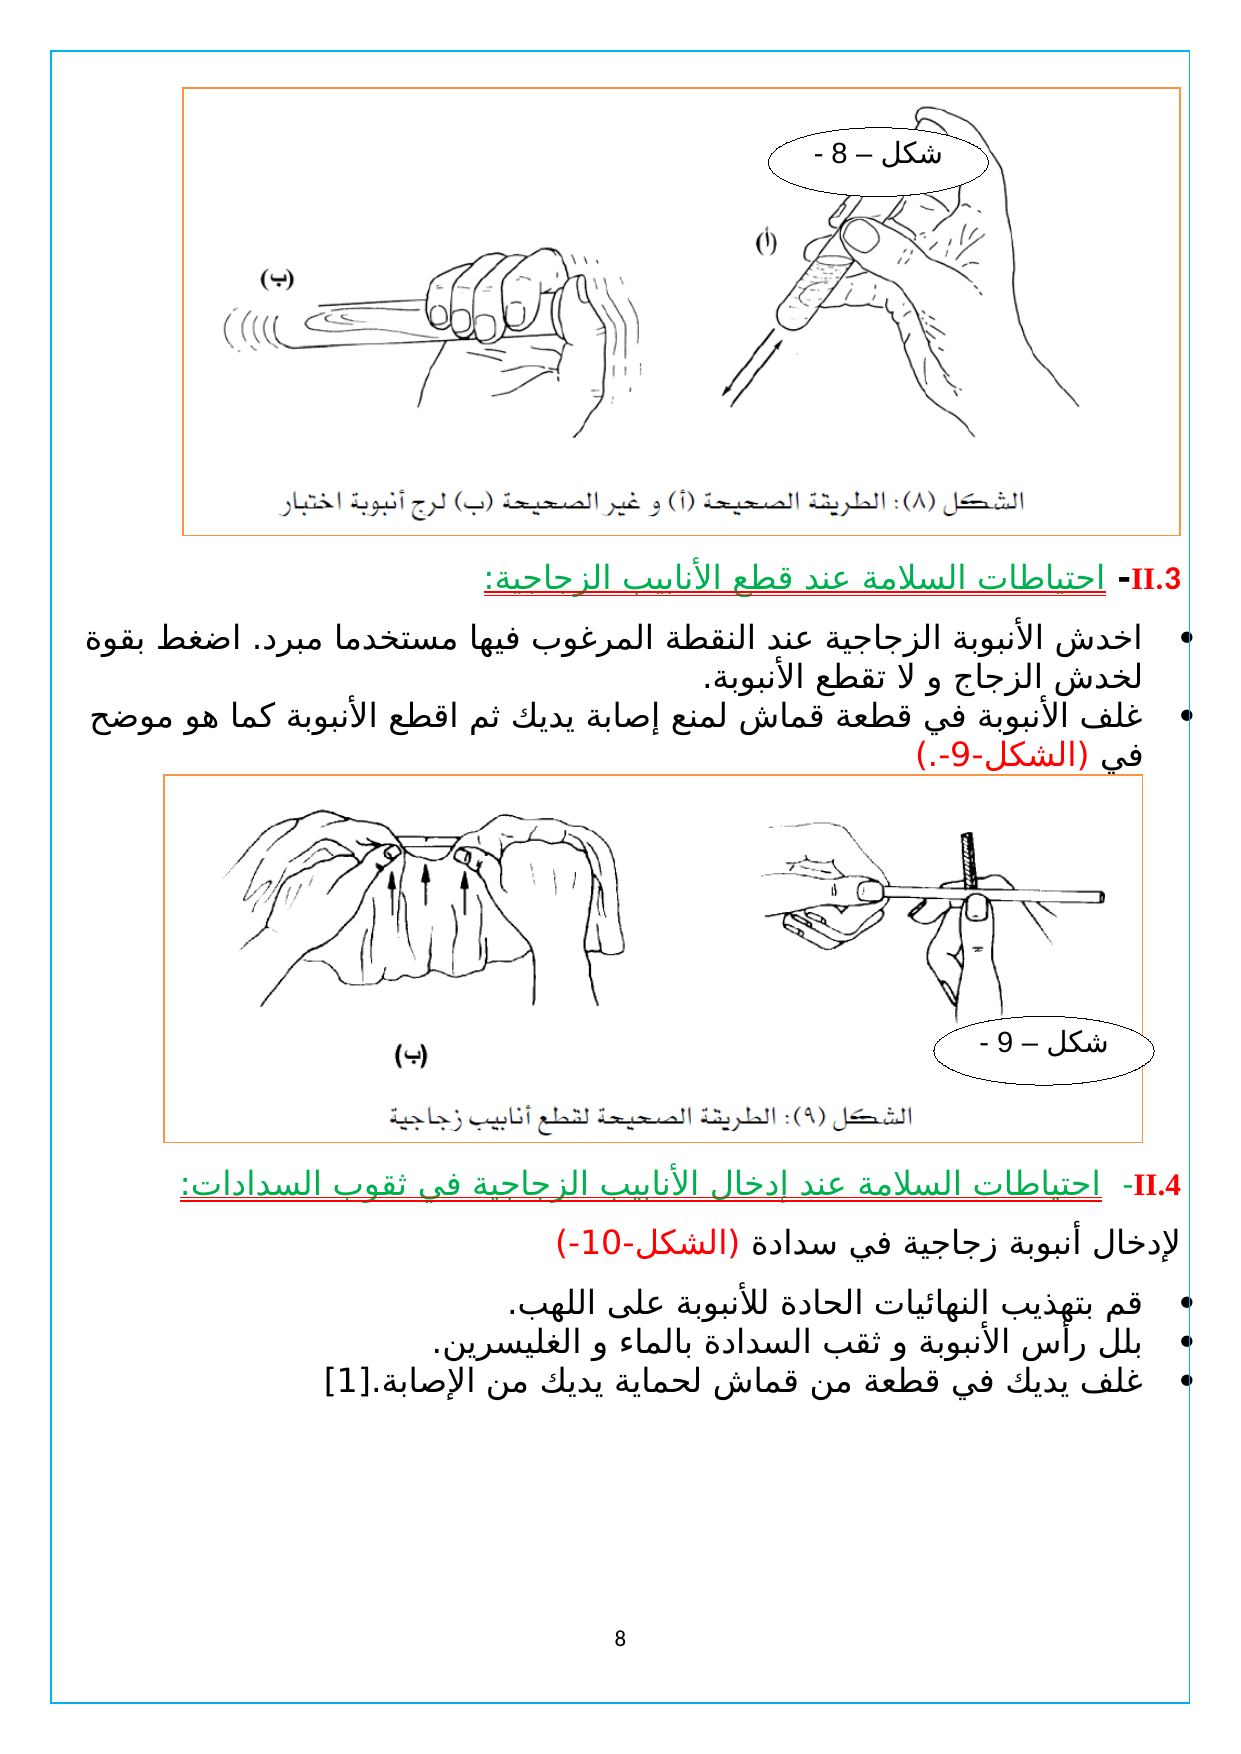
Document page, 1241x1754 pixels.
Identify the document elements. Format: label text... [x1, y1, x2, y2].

list قم بتهذيب النهائيات الحادة للأنبوبة على اللهب. [59, 1283, 1181, 1322]
list اخدش الأنبوبة الزجاجية عند النقطة المرغوب فيها مستخدما مبرد. اضغط بقوة لخدش الزجاج و لا تقطع الأنبوبة. [59, 619, 1181, 696]
list غلف يديك في قطعة من قماش لحماية يديك من الإصابة.[1] [59, 1361, 1181, 1400]
text II.4- احتياطات السلامة عند إدخال الأنابيب الزجاجية في ثقوب السدادات: [59, 1164, 1181, 1203]
text II.3- احتياطات السلامة عند قطع الأنابيب الزجاجية: [59, 557, 1181, 598]
text لإدخال أنبوبة زجاجية في سدادة (الشكل-10-) [59, 1224, 1181, 1262]
list غلف الأنبوبة في قطعة قماش لمنع إصابة يديك ثم اقطع الأنبوبة كما هو موضح في (الشكل-9-.) [59, 696, 1181, 1143]
list بلل رأس الأنبوبة و ثقب السدادة بالماء و الغليسرين. [59, 1322, 1181, 1361]
